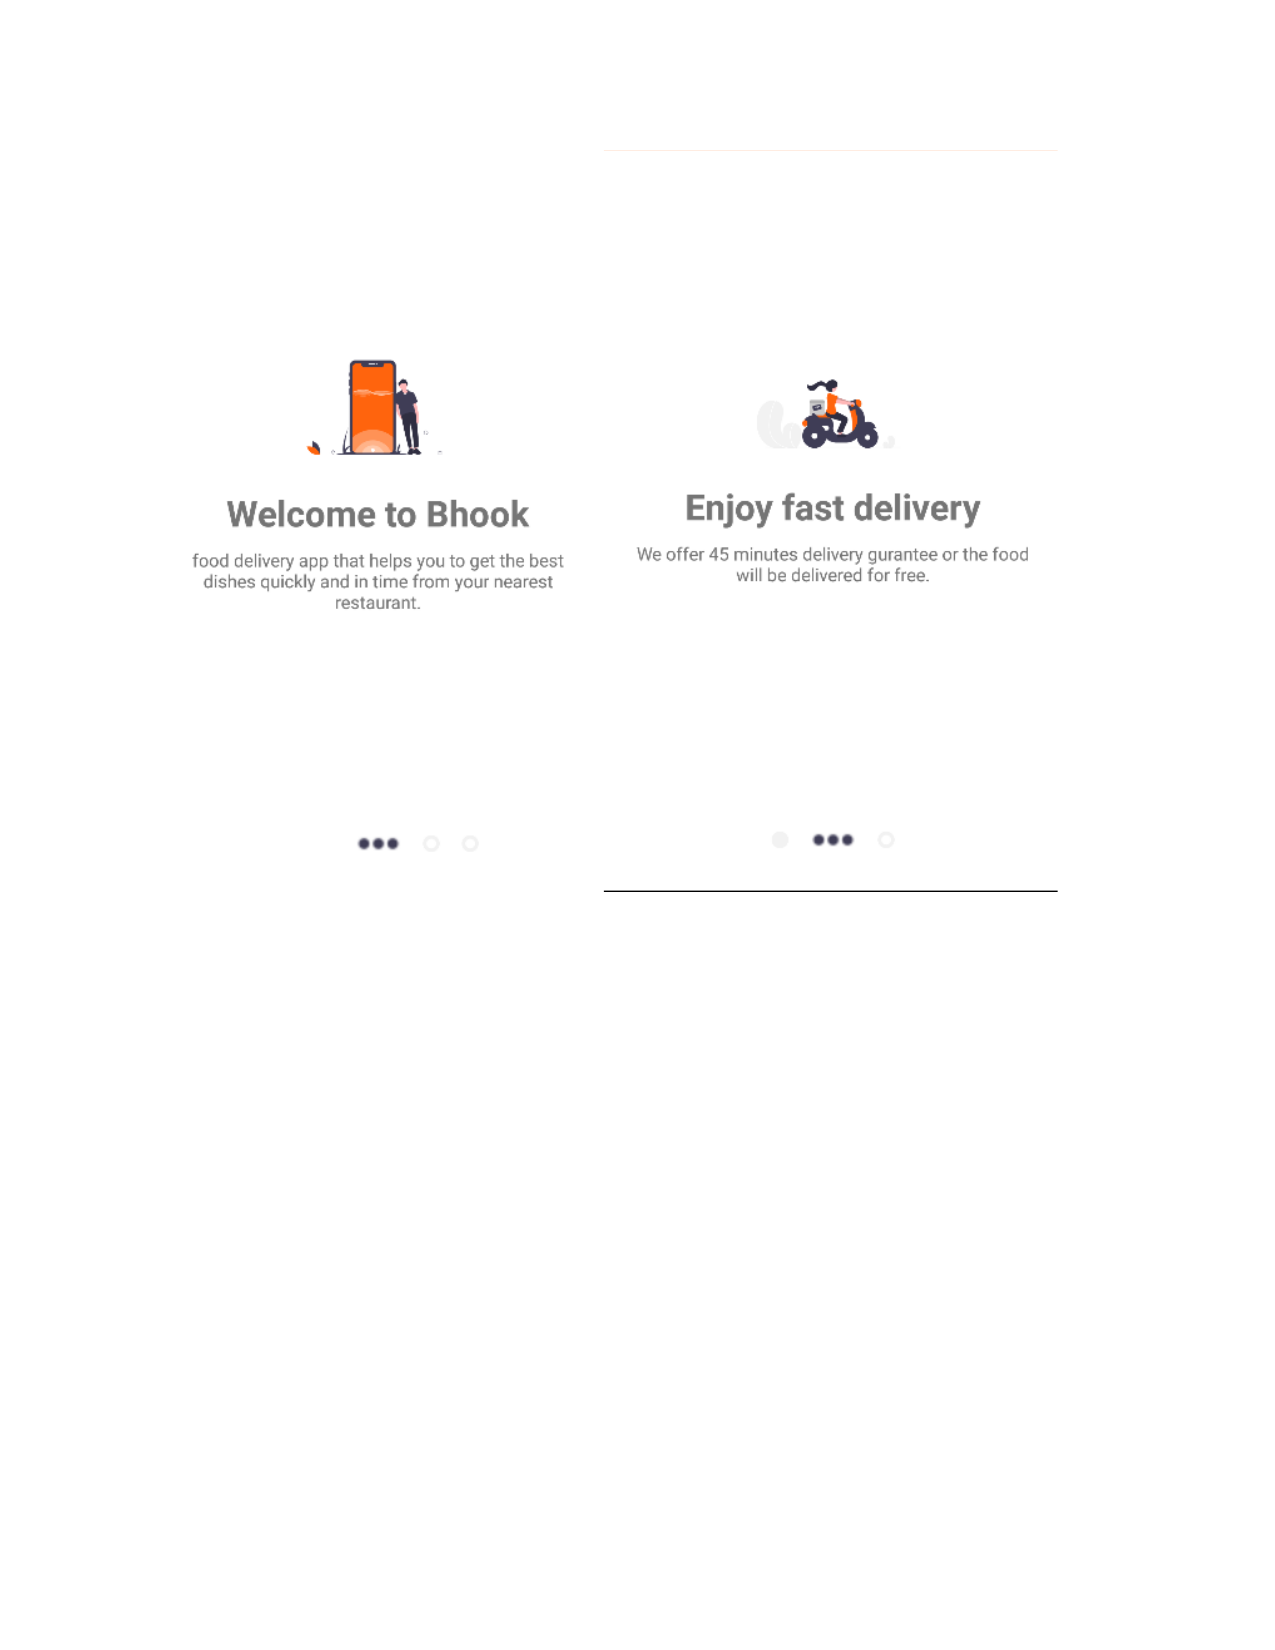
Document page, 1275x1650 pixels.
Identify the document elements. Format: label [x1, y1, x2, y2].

picture [150, 150, 1058, 892]
